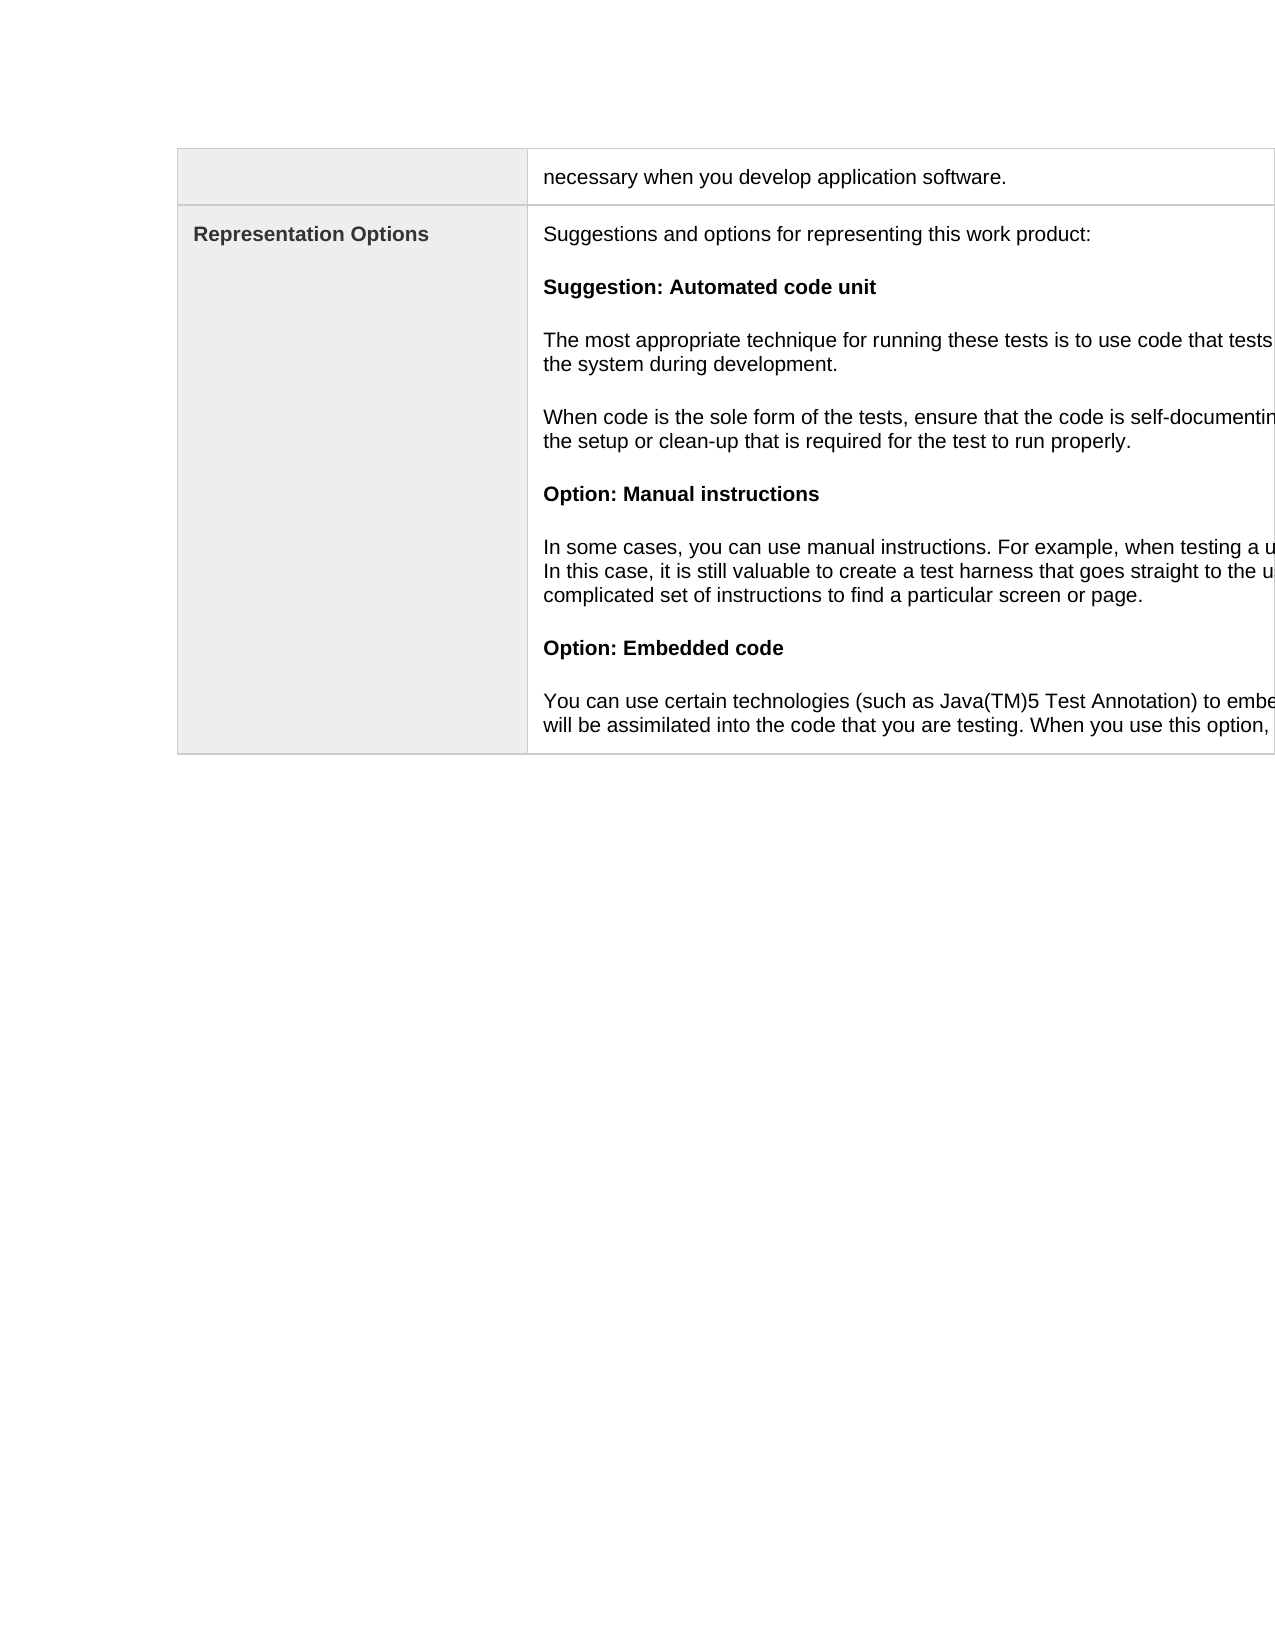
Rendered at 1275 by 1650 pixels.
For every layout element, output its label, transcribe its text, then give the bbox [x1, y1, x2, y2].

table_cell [178, 149, 527, 204]
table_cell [528, 149, 1274, 204]
table_cell Suggestions and options for representing this work product: Suggestion: Automated code unit The most appropriate technique for running these tests is to use code that tests the implementation element scenarios and that you can run regularly as you update the system during development. When code is the sole form of the tests, ensure that the code is self-documenting. The code should document the specifications of the conditions you are testing and the setup or clean-up that is required for the test to run properly. Option: Manual instructions In some cases, you can use manual instructions. For example, when testing a user interface, a developer might follow a script, explaining the implementation element. In this case, it is still valuable to create a test harness that goes straight to the user interface. That way, the developer can follow the script without having to follow a complicated set of instructions to find a particular screen or page. Option: Embedded code You can use certain technologies (such as Java(TM)5 Test Annotation) to embed tests in the implementation. In these cases, there will be a logical work product, but it will be assimilated into the code that you are testing. When you use this option, ensure that the code is self-documenting. [528, 206, 1274, 753]
table_cell Representation Options [178, 206, 527, 753]
